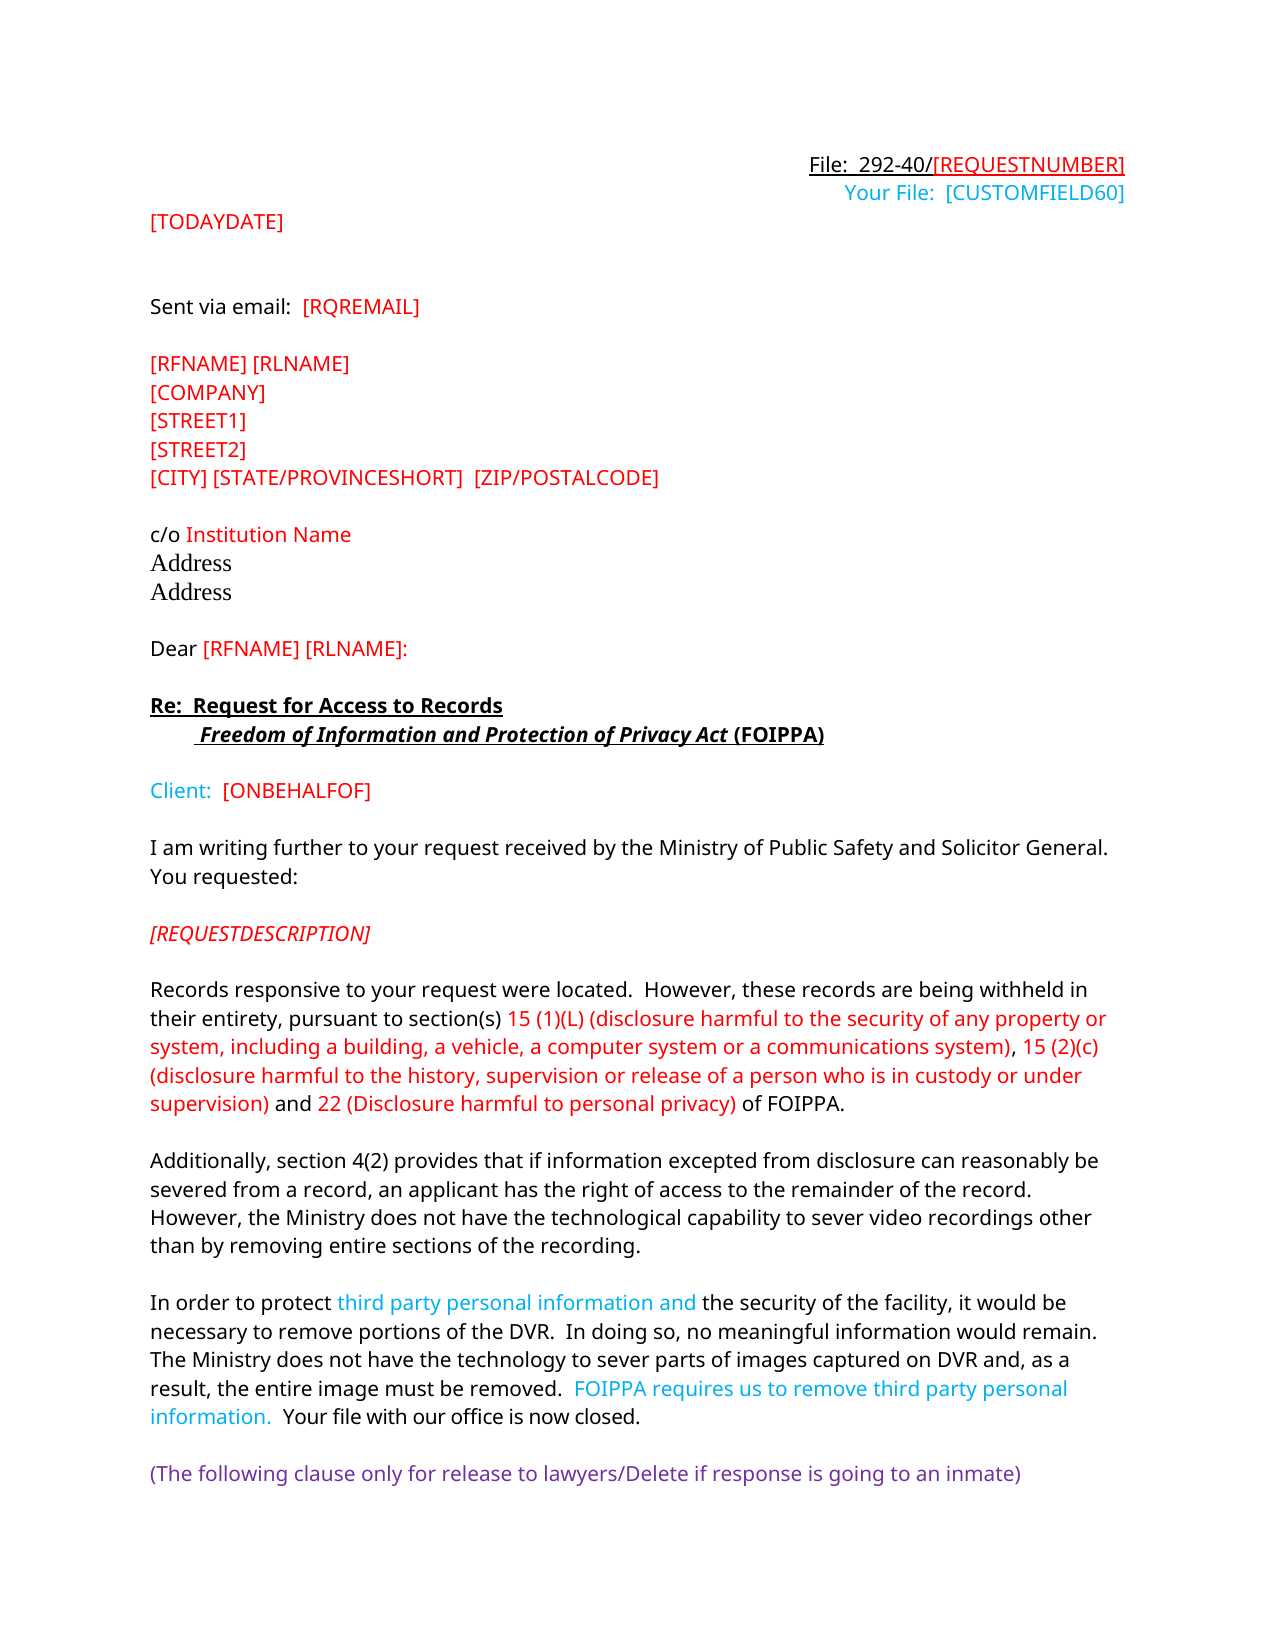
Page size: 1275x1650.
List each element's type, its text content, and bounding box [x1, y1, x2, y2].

subtitle Re: Request for Access to Records [150, 691, 1125, 720]
text [STREET1] [150, 406, 1125, 435]
text [RFNAME] [RLNAME] [150, 349, 1125, 378]
text [TODAYDATE] [150, 207, 1125, 235]
text c/o [150, 520, 1125, 548]
text In order to protect third party personal information and the security of the facility, it would be necessary to remove portions of the DVR. In doing so, no meaningful information would remain. The Ministry does not have the technology to sever parts of images captured on DVR and, as a result, the entire image must be removed. FOIPPA requires us to remove third party personal information. Your file with our office is now closed. [150, 1288, 1125, 1431]
text (The following clause only for release to lawyers/Delete if response is going to an inmate) [150, 1459, 1125, 1487]
text Client: [ONBEHALFOF] [150, 777, 1125, 805]
text [REQUESTDESCRIPTION] [150, 919, 1125, 947]
text [CITY] [STATE/PROVINCESHORT] [ZIP/POSTALCODE] [150, 463, 1125, 492]
text Additionally, section 4(2) provides that if information excepted from disclosure can reasonably be severed from a record, an applicant has the right of access to the remainder of the record. However, the Ministry does not have the technological capability to sever video recordings other than by removing entire sections of the recording. [150, 1146, 1125, 1260]
text Records responsive to your request were located. However, these records are being withheld in their entirety, pursuant to section(s) , and of FOIPPA. [150, 976, 1125, 1118]
text I am writing further to your request received by the Ministry of Public Safety and Solicitor General. You requested: [150, 833, 1125, 890]
text Dear [RFNAME] [RLNAME]: [150, 634, 1125, 663]
text Sent via email: [RQREMAIL] [150, 292, 1125, 321]
subtitle Freedom of Information and Protection of Privacy Act (FOIPPA) [194, 720, 1125, 748]
subtitle File: 292-40/[REQUESTNUMBER] [150, 150, 1125, 178]
text Your File: [CUSTOMFIELD60] [675, 178, 1125, 207]
text [COMPANY] [150, 378, 1125, 406]
text [STREET2] [150, 435, 1125, 463]
